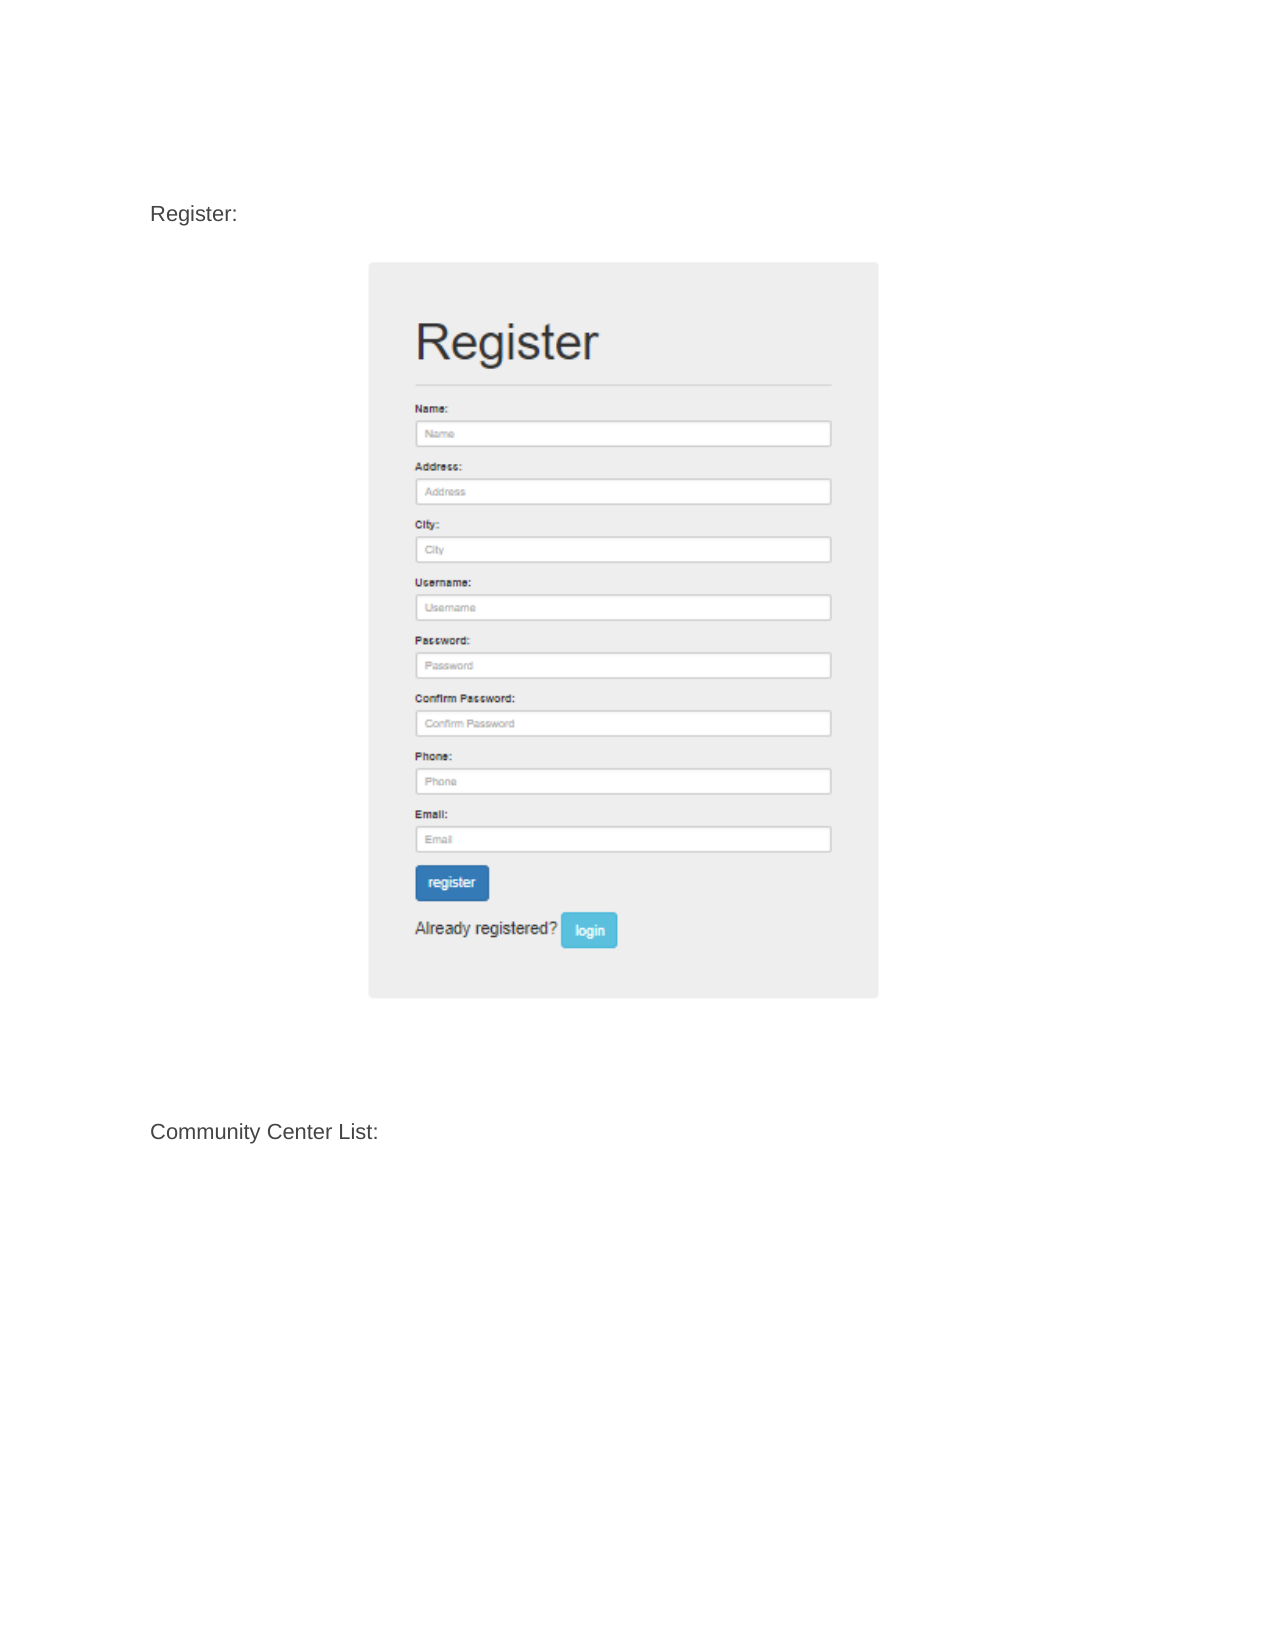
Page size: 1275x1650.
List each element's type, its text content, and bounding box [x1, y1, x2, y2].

text Register: [150, 200, 1125, 226]
text Community Center List: [150, 1119, 1125, 1144]
picture [150, 250, 1004, 1044]
